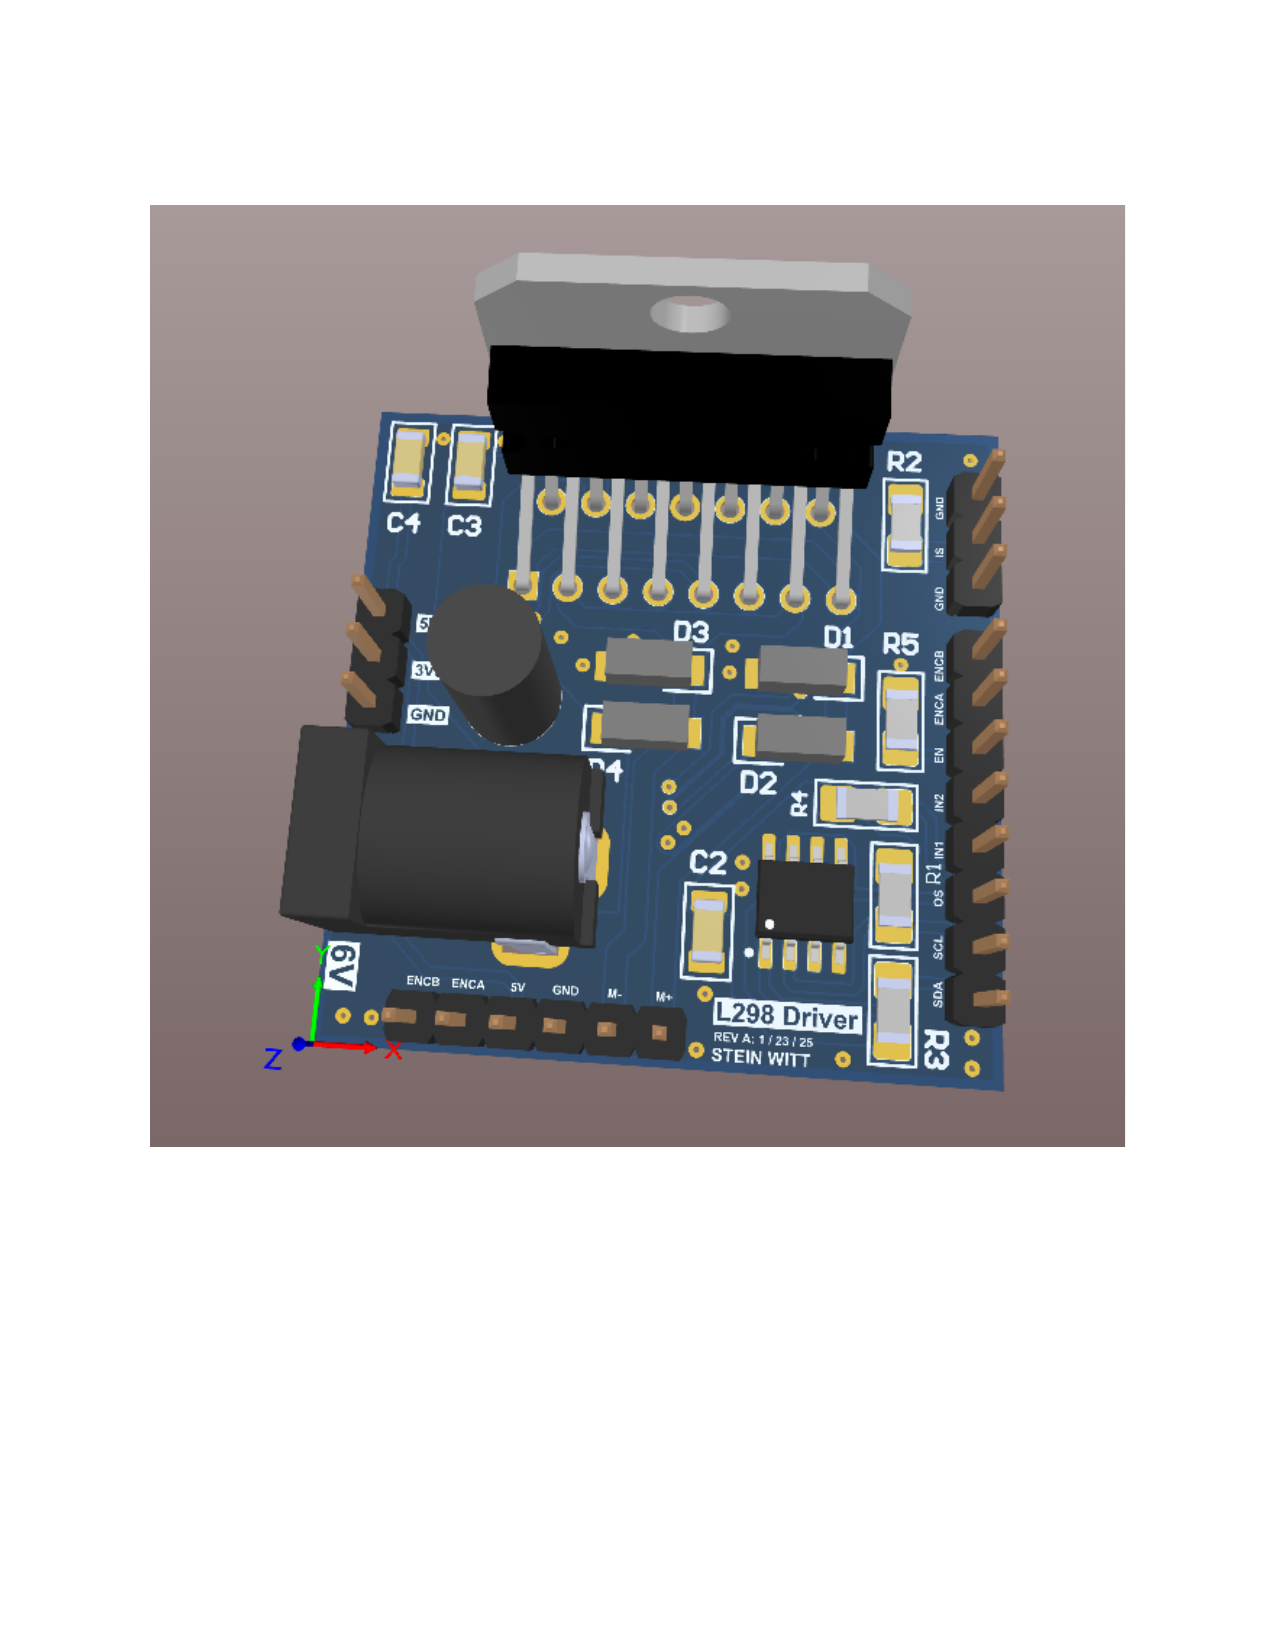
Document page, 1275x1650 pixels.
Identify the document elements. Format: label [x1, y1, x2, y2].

picture [150, 205, 1125, 1147]
